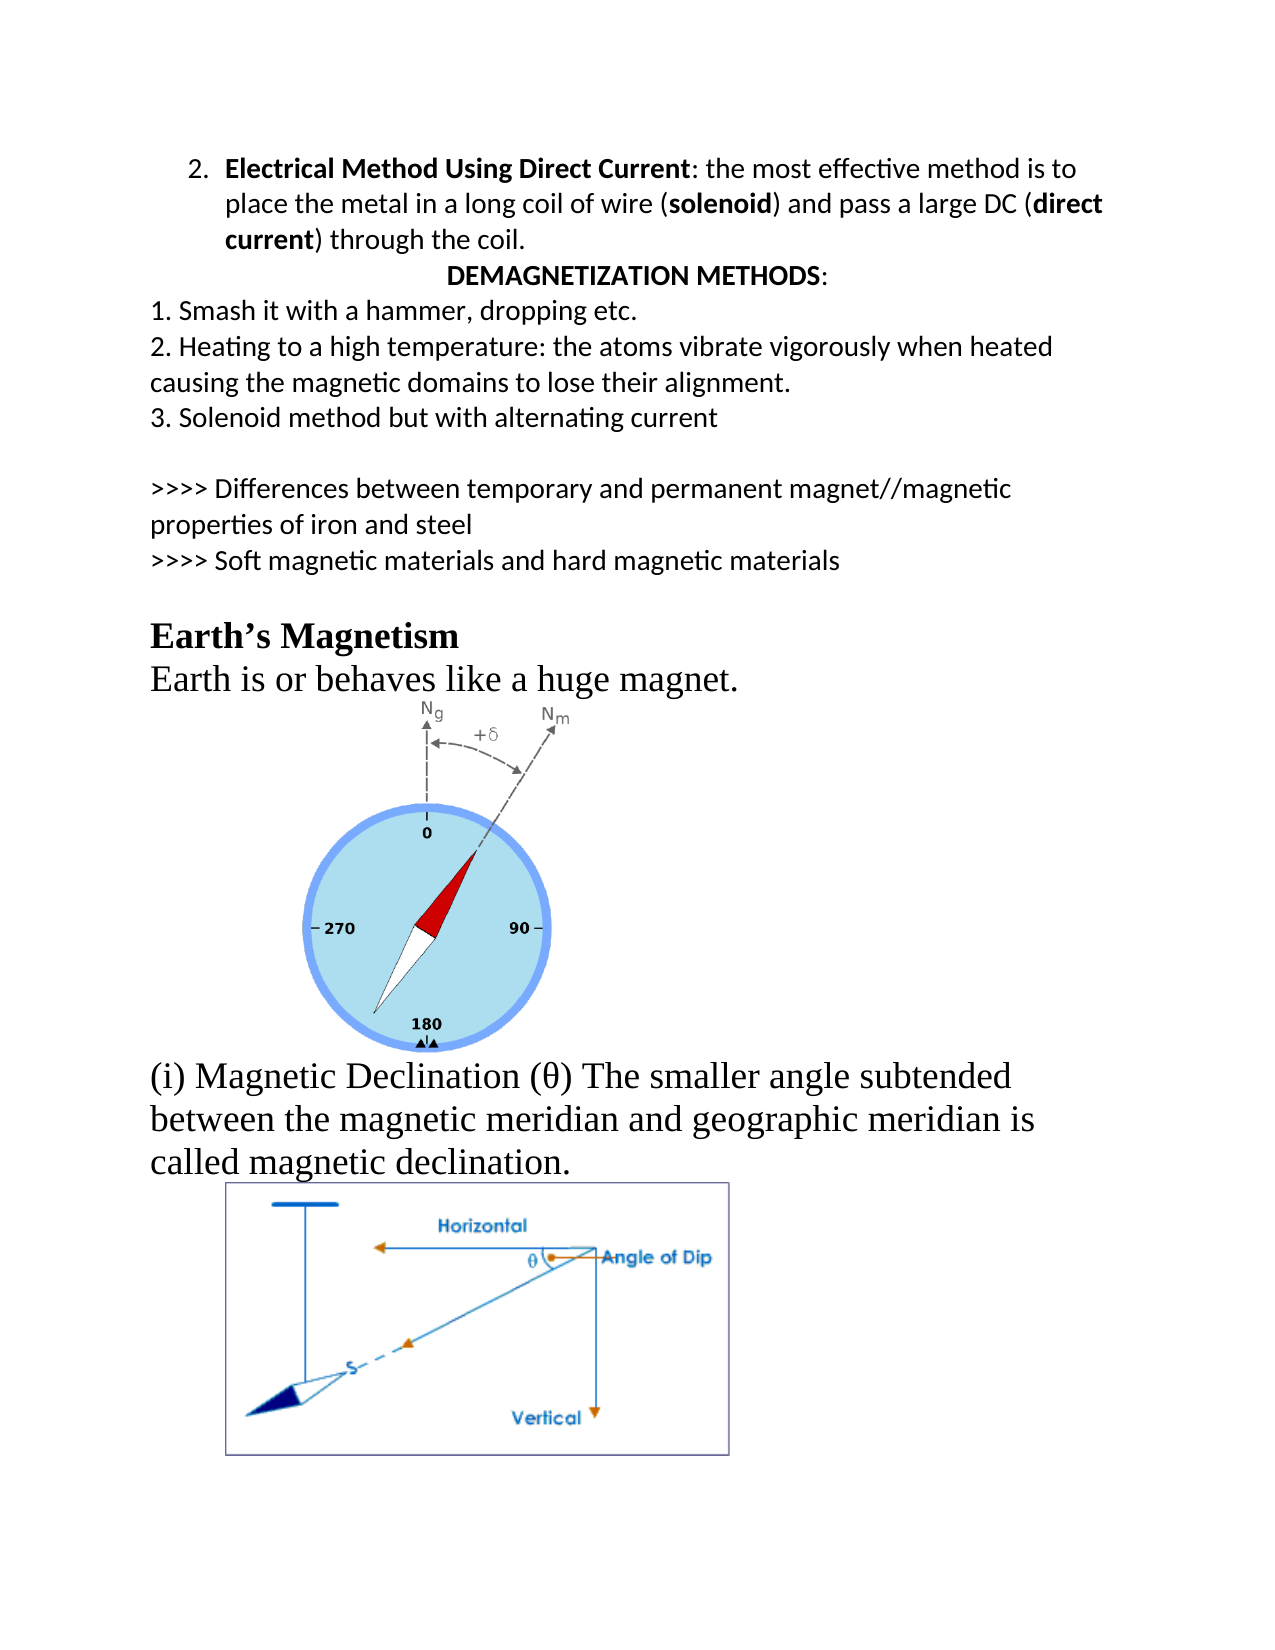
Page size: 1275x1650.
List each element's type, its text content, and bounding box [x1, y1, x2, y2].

picture [300, 699, 569, 1053]
list Electrical Method Using Direct Current: the most effective method is to place the metal in a long coil of wire (solenoid) and pass a large DC (direct current) through the coil. [187, 150, 1125, 257]
text >>>> Differences between temporary and permanent magnet//magnetic properties of iron and steel [150, 471, 1125, 542]
text (i) Magnetic Declination (θ) The smaller angle subtended between the magnetic meridian and geographic meridian is called magnetic declination. [150, 1053, 1125, 1182]
picture [225, 1182, 730, 1456]
text DEMAGNETIZATION METHODS: [150, 257, 1125, 292]
text 3. Solenoid method but with alternating current [150, 399, 1125, 435]
text Earth’s Magnetism [150, 613, 1125, 656]
text 2. Heating to a high temperature: the atoms vibrate vigorously when heated causing the magnetic domains to lose their alignment. [150, 328, 1125, 399]
text >>>> Soft magnetic materials and hard magnetic materials [150, 542, 1125, 577]
text Earth is or behaves like a huge magnet. [150, 656, 1125, 699]
text 1. Smash it with a hammer, dropping etc. [150, 292, 1125, 328]
